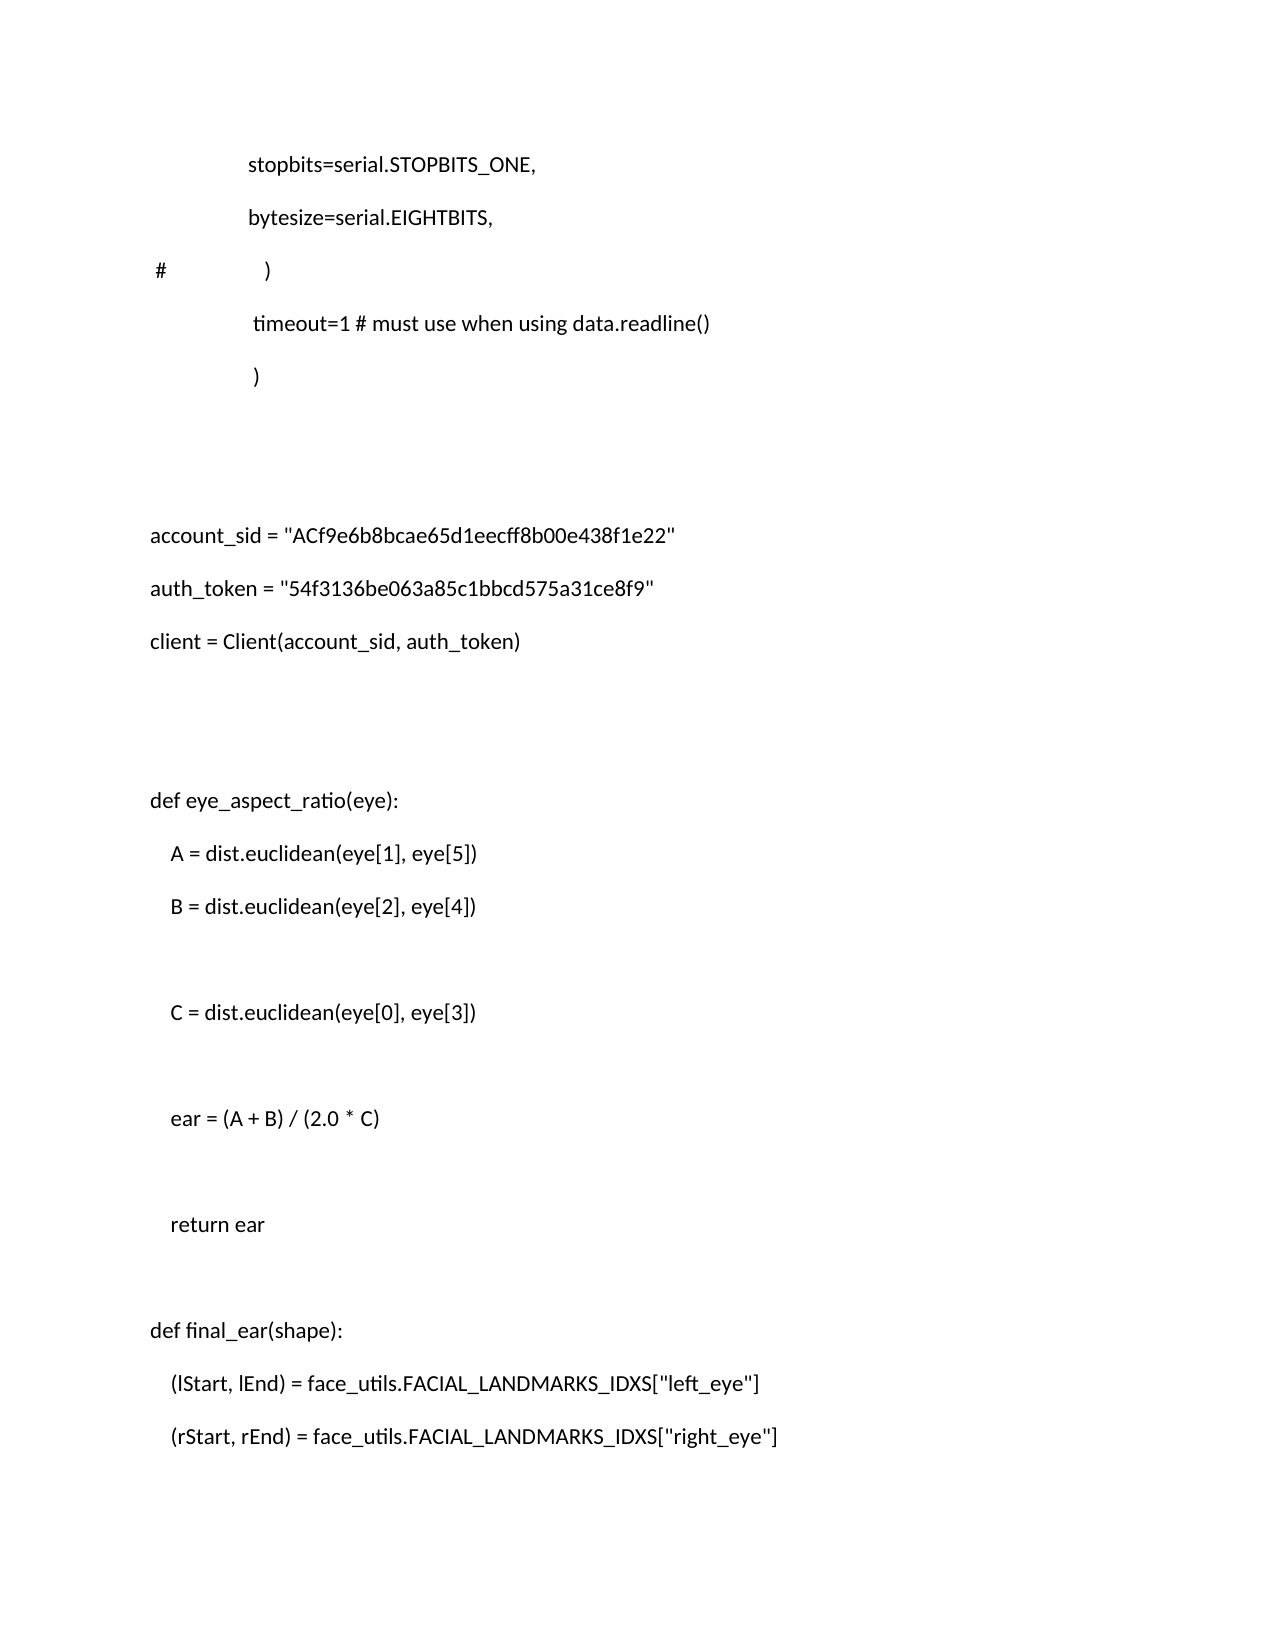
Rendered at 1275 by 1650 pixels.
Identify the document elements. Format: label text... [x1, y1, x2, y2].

text def eye_aspect_ratio(eye): [150, 786, 1125, 814]
text return ear [150, 1210, 1125, 1238]
text account_sid = "ACf9e6b8bcae65d1eecff8b00e438f1e22" [150, 521, 1125, 549]
text ear = (A + B) / (2.0 * C) [150, 1104, 1125, 1132]
text B = dist.euclidean(eye[2], eye[4]) [150, 892, 1125, 920]
text bytesize=serial.EIGHTBITS, [150, 203, 1125, 231]
text # ) [150, 256, 1125, 284]
text A = dist.euclidean(eye[1], eye[5]) [150, 839, 1125, 867]
text auth_token = "54f3136be063a85c1bbcd575a31ce8f9" [150, 574, 1125, 602]
text client = Client(account_sid, auth_token) [150, 627, 1125, 655]
text (rStart, rEnd) = face_utils.FACIAL_LANDMARKS_IDXS["right_eye"] [150, 1422, 1125, 1451]
text def final_ear(shape): [150, 1316, 1125, 1344]
text (lStart, lEnd) = face_utils.FACIAL_LANDMARKS_IDXS["left_eye"] [150, 1369, 1125, 1397]
text timeout=1 # must use when using data.readline() [150, 309, 1125, 337]
text stopbits=serial.STOPBITS_ONE, [150, 150, 1125, 178]
text C = dist.euclidean(eye[0], eye[3]) [150, 998, 1125, 1026]
text ) [150, 362, 1125, 390]
